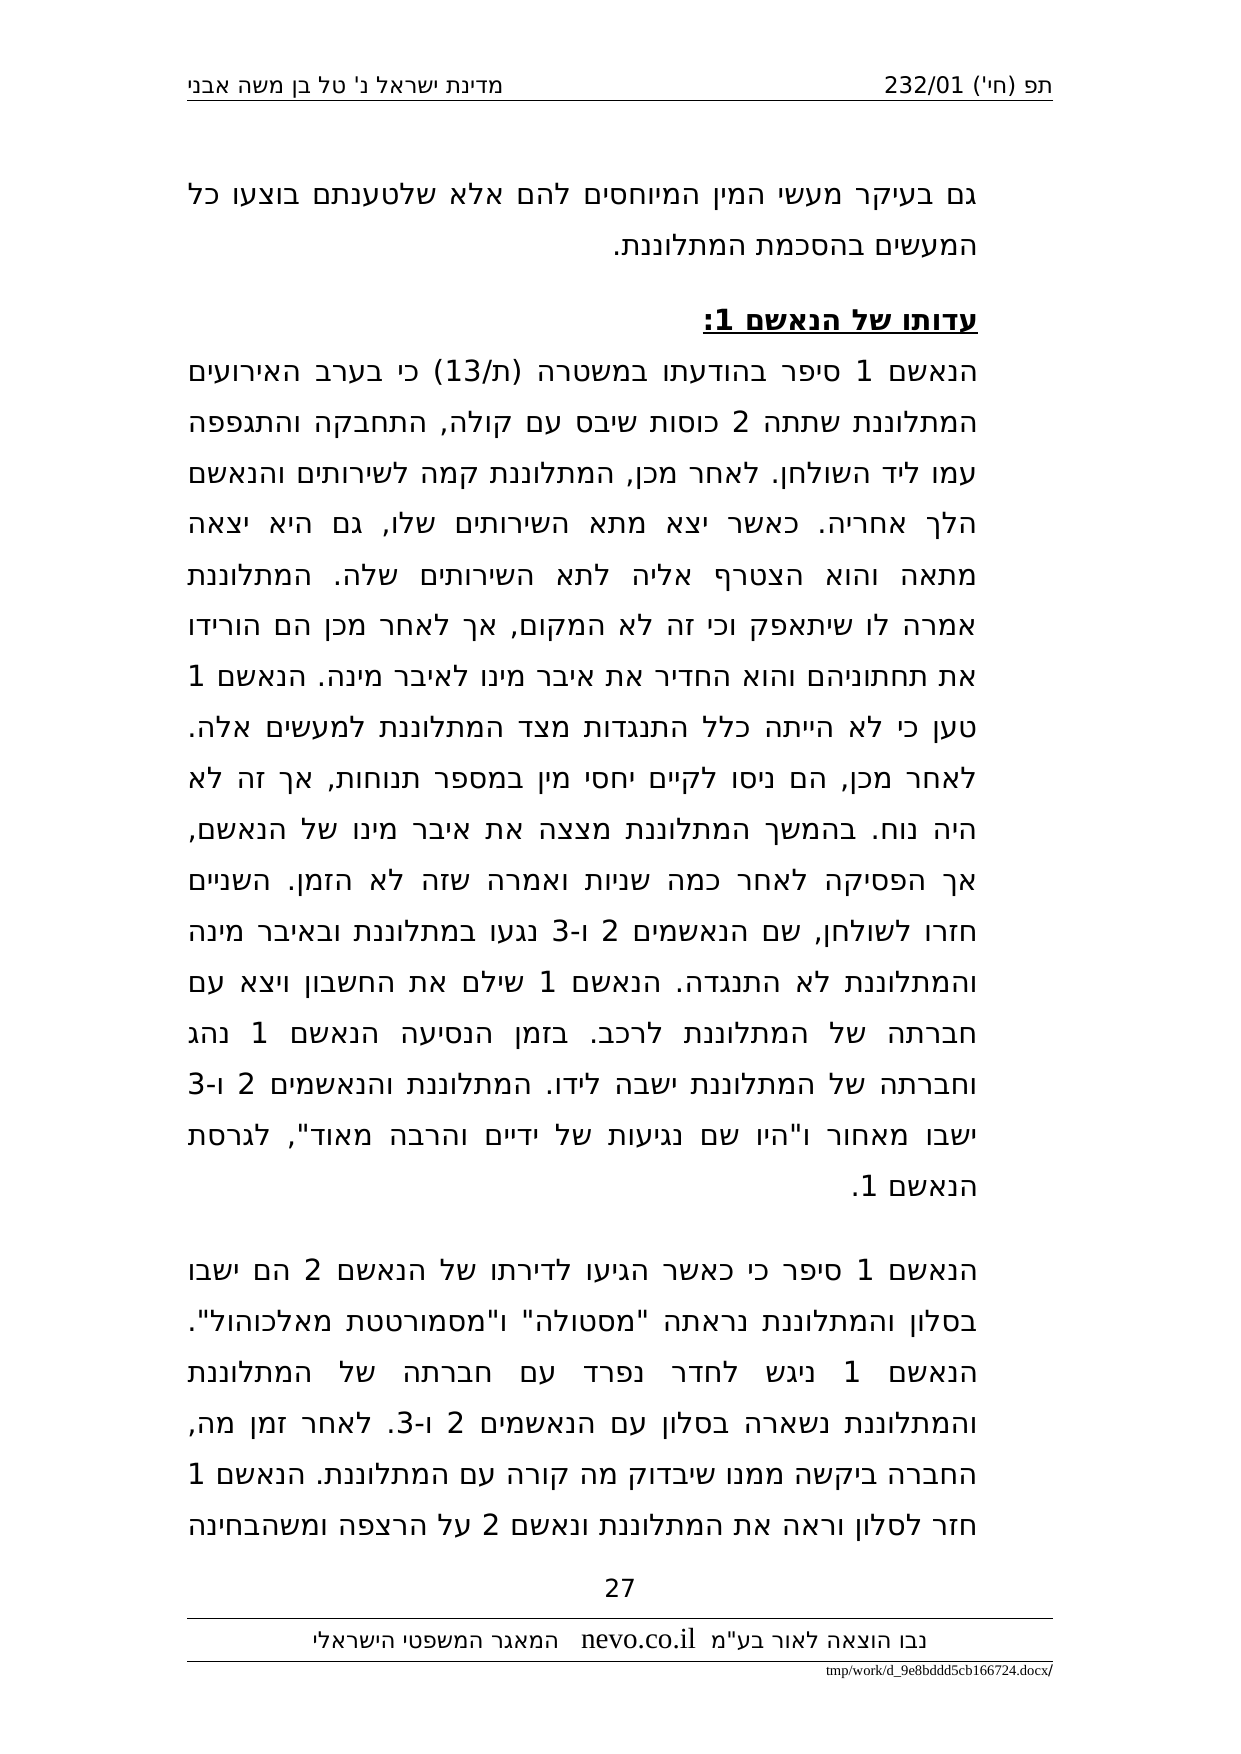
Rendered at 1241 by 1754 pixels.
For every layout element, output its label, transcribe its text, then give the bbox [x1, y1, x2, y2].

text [187, 1253, 978, 1542]
text עדותו של הנאשם 1: [187, 303, 1053, 337]
text הנאשם 1 סיפר בהודעתו במשטרה (ת/13) כי בערב האירועים המתלוננת שתתה 2 כוסות שיבס עם קולה, התחבקה והתגפפה עמו ליד השולחן. לאחר מכן, המתלוננת קמה לשירותים והנאשם הלך אחריה. כאשר יצא מתא השירותים שלו, גם היא יצאה מתאה והוא הצטרף אליה לתא השירותים שלה. המתלוננת אמרה לו שיתאפק וכי זה לא המקום, אך לאחר מכן הם הורידו את תחתוניהם והוא החדיר את איבר מינו לאיבר מינה. הנאשם 1 טען כי לא הייתה כלל התנגדות מצד המתלוננת למעשים אלה. לאחר מכן, הם ניסו לקיים יחסי מין במספר תנוחות, אך זה לא היה נוח. בהמשך המתלוננת מצצה את איבר מינו של הנאשם, אך הפסיקה לאחר כמה שניות ואמרה שזה לא הזמן. השניים חזרו לשולחן, שם הנאשמים 2 ו-3 נגעו במתלוננת ובאיבר מינה והמתלוננת לא התנגדה. הנאשם 1 שילם את החשבון ויצא עם חברתה של המתלוננת לרכב. בזמן הנסיעה הנאשם 1 נהג וחברתה של המתלוננת ישבה לידו. המתלוננת והנאשמים 2 ו-3 ישבו מאחור ו"היו שם נגיעות של ידיים והרבה מאוד", לגרסת הנאשם 1. [187, 354, 978, 1203]
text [187, 177, 978, 262]
